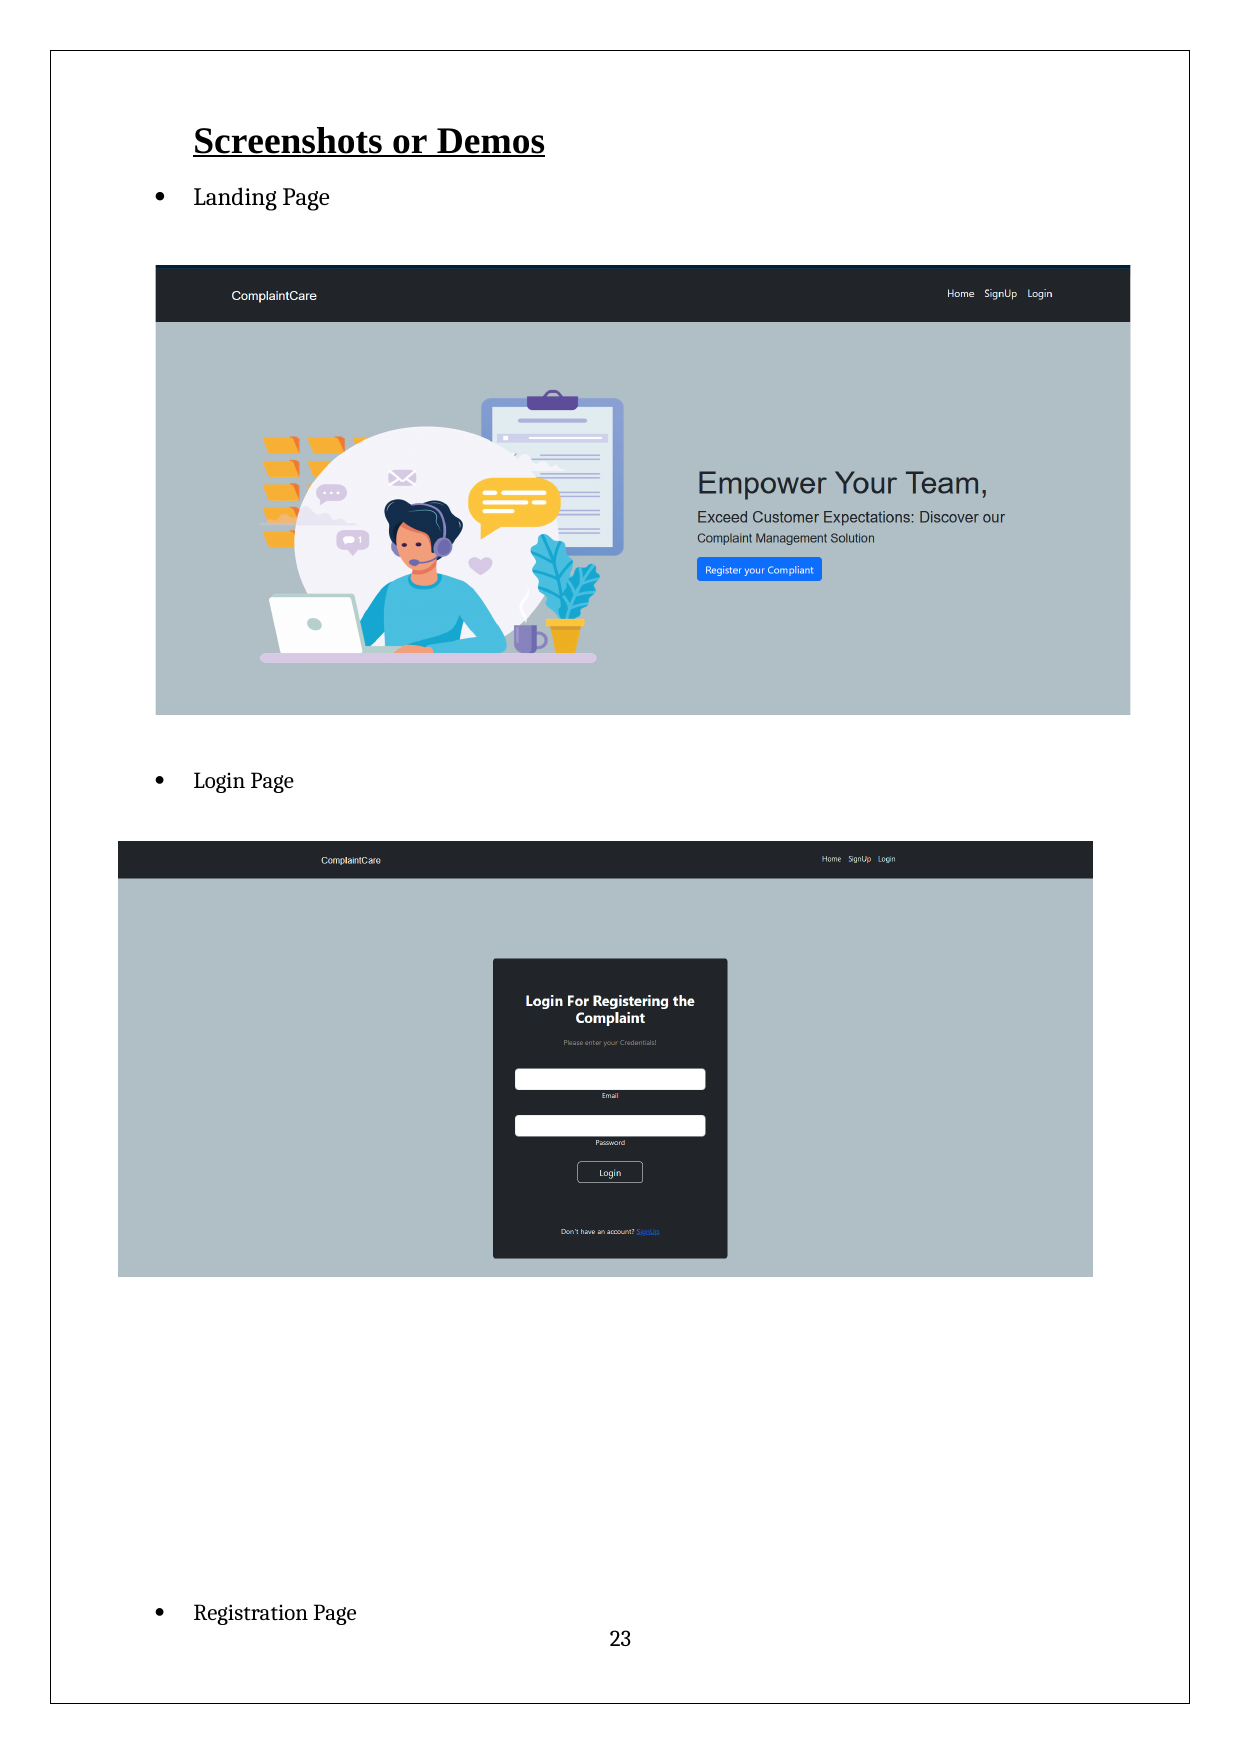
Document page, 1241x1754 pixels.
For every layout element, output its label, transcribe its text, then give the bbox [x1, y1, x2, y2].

text Screenshots or Demos [193, 118, 1122, 161]
list Login Page [156, 768, 1122, 794]
picture [155, 265, 1131, 715]
list Landing Page [156, 183, 1063, 211]
picture [118, 841, 1093, 1277]
list Registration Page [156, 1599, 1122, 1626]
